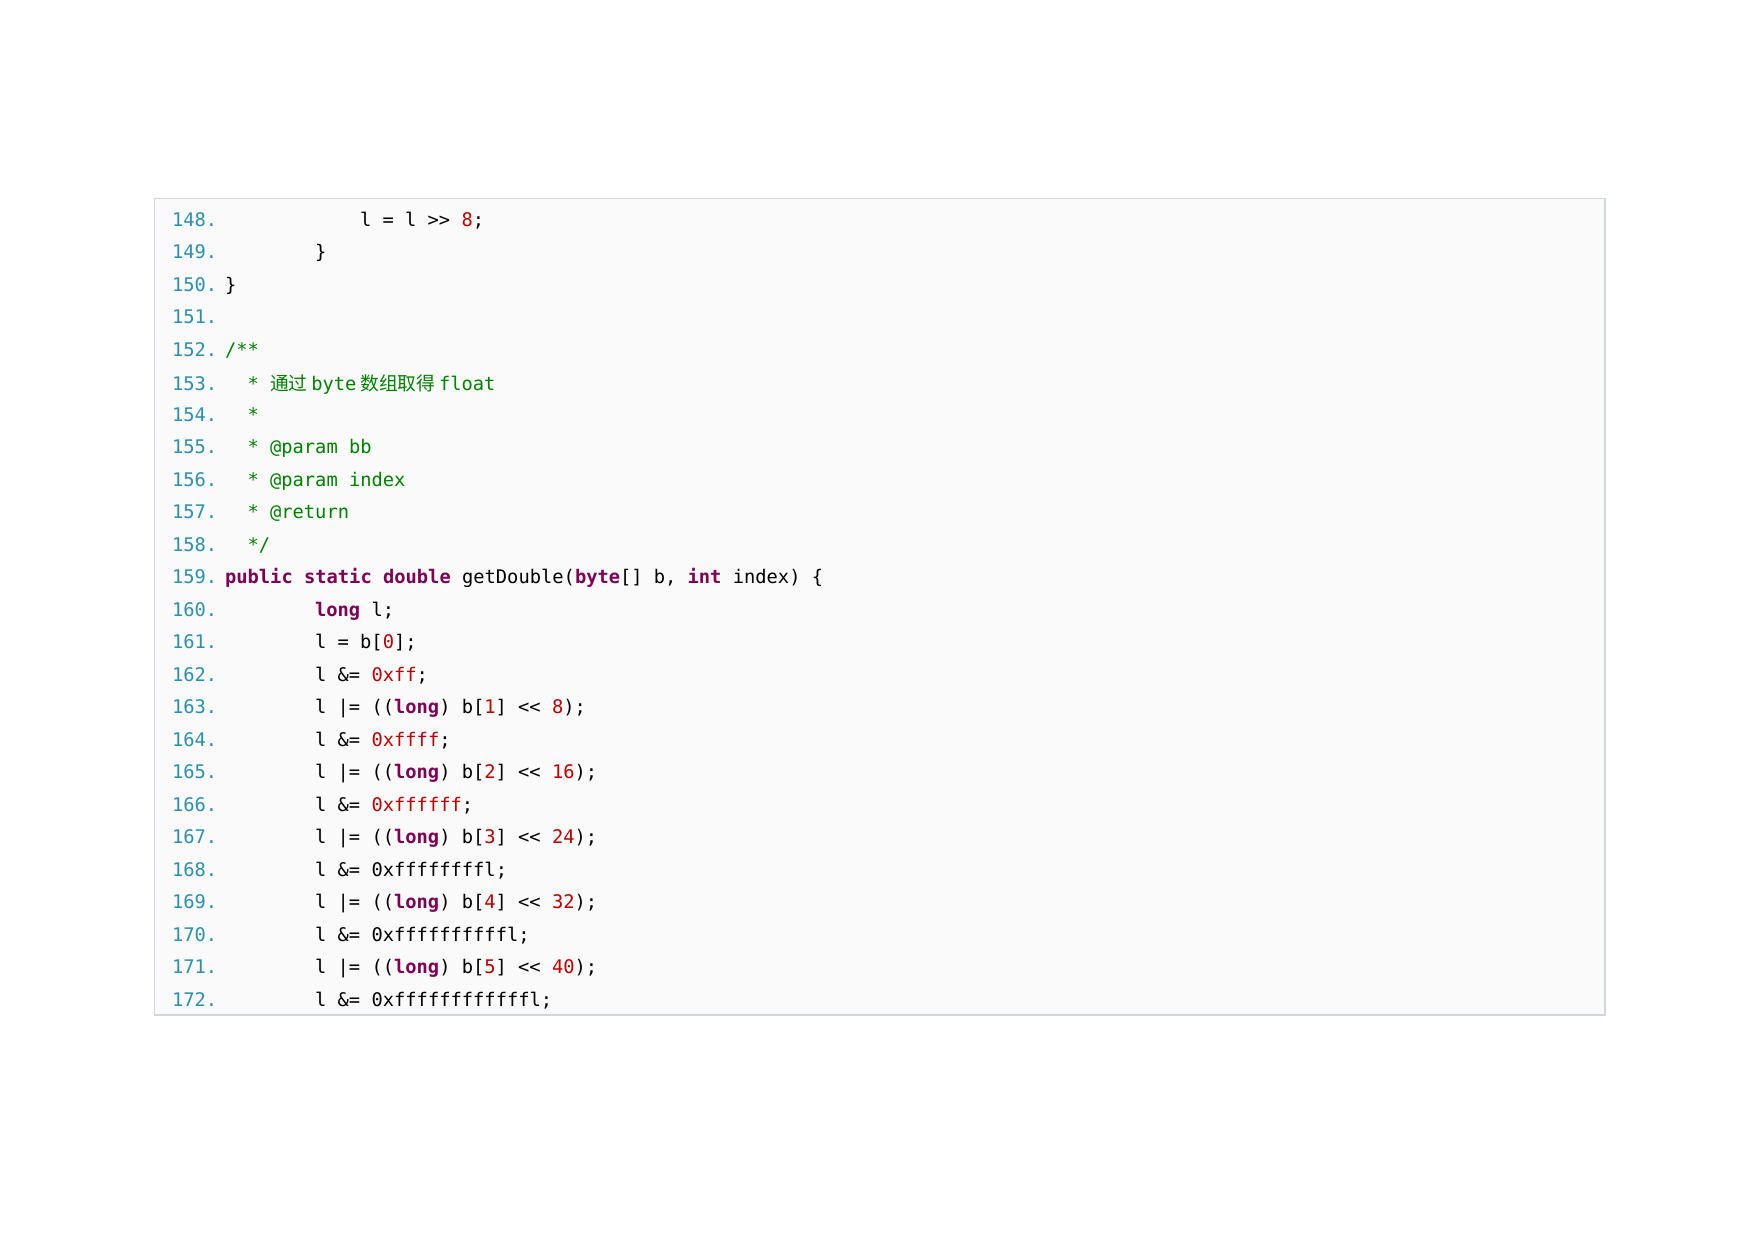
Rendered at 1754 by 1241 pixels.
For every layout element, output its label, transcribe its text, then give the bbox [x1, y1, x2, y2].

list public static double getDouble(byte[] b, int index) { [155, 555, 1604, 588]
list long l; [155, 588, 1604, 620]
list * [155, 393, 1604, 425]
list l &= 0xffffffffl; [155, 848, 1604, 880]
list l |= ((long) b[1] << 8); [155, 685, 1604, 718]
list l &= 0xffffff; [155, 783, 1604, 815]
list l |= ((long) b[5] << 40); [155, 945, 1604, 978]
list } [155, 263, 1604, 295]
list l |= ((long) b[3] << 24); [155, 815, 1604, 848]
list l |= ((long) b[4] << 32); [155, 880, 1604, 913]
list * @param bb [155, 425, 1604, 458]
list * @return [155, 490, 1604, 523]
list } [155, 230, 1604, 263]
list l &= 0xffffffffffffl; [155, 978, 1604, 1014]
list * @param index [155, 458, 1604, 490]
list l = b[0]; [155, 620, 1604, 653]
list l &= 0xff; [155, 653, 1604, 685]
list l &= 0xffff; [155, 718, 1604, 750]
list l = l >> 8; [155, 199, 1604, 230]
list l &= 0xffffffffffl; [155, 913, 1604, 945]
list * 通过byte数组取得float [155, 360, 1604, 393]
list /** [155, 328, 1604, 360]
list l |= ((long) b[2] << 16); [155, 750, 1604, 783]
list */ [155, 523, 1604, 555]
